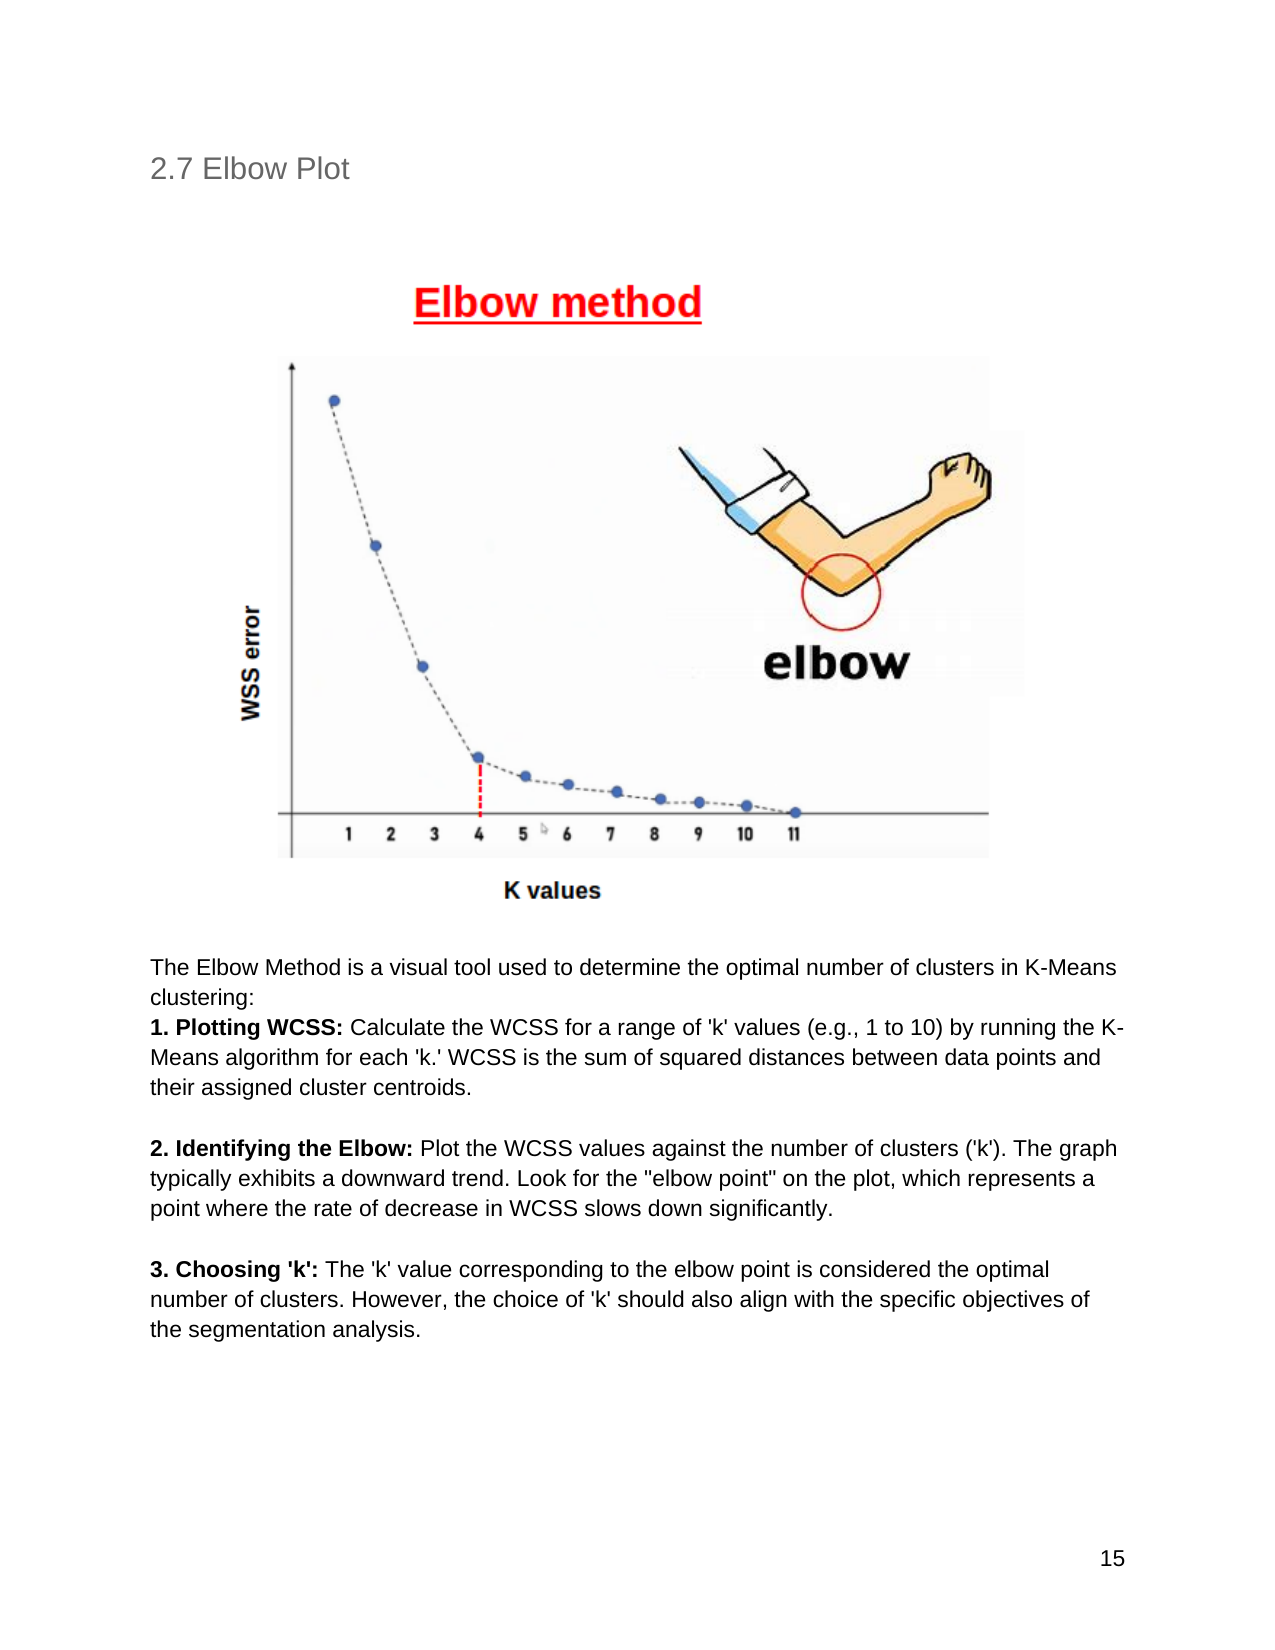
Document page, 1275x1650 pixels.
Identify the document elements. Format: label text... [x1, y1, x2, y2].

picture [150, 224, 1125, 950]
text 3. Choosing 'k': The 'k' value corresponding to the elbow point is considered the optimal number of clusters. However, the choice of 'k' should also align with the specific objectives of the segmentation analysis. [150, 1256, 1125, 1342]
text 1. Plotting WCSS: Calculate the WCSS for a range of 'k' values (e.g., 1 to 10) by running the K-Means algorithm for each 'k.' WCSS is the sum of squared distances between data points and their assigned cluster centroids. [150, 1014, 1125, 1101]
subtitle 2.7 Elbow Plot [150, 150, 1125, 186]
text The Elbow Method is a visual tool used to determine the optimal number of clusters in K-Means clustering: [150, 953, 1125, 1010]
text 2. Identifying the Elbow: Plot the WCSS values against the number of clusters ('k'). The graph typically exhibits a downward trend. Look for the "elbow point" on the plot, which represents a point where the rate of decrease in WCSS slows down significantly. [150, 1135, 1125, 1221]
